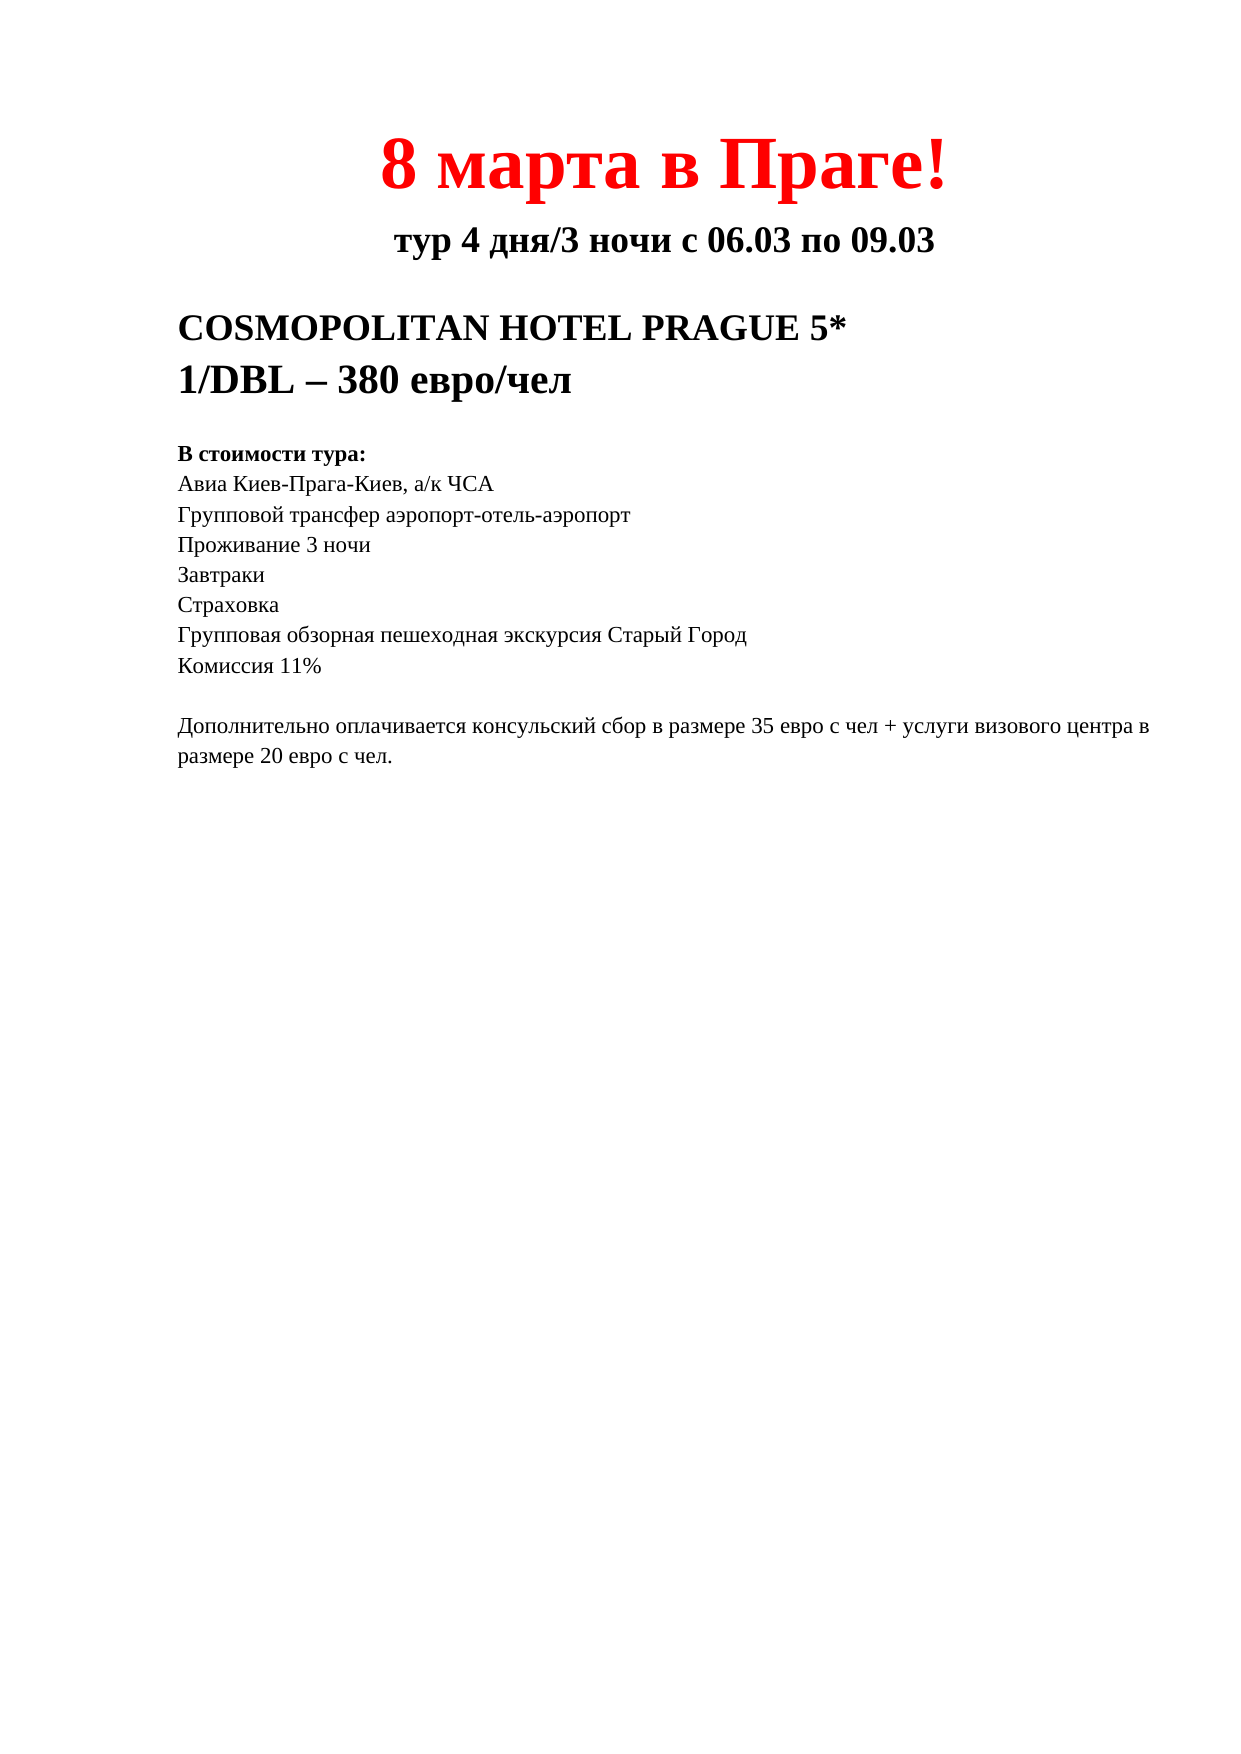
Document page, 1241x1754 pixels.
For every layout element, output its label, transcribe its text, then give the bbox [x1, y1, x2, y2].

text Завтраки [177, 561, 1152, 587]
text 8 марта в Праге! [177, 118, 1152, 204]
text Комиссия 11% [177, 652, 1152, 678]
text тур 4 дня/3 ночи с 06.03 по 09.03 [177, 217, 1152, 260]
text Страховка [177, 591, 1152, 618]
text Авиа Киев-Прага-Киев, а/к ЧСА [177, 471, 1152, 497]
text Проживание 3 ночи [177, 531, 1152, 557]
text COSMOPOLITAN HOTEL PRAGUE 5* [177, 305, 1152, 348]
text 1/DBL – 380 евро/чел [177, 355, 1152, 403]
text Групповой трансфер аэропорт-отель-аэропорт [177, 501, 1152, 527]
text Дополнительно оплачивается консульский сбор в размере 35 евро с чел + услуги визового центра в размере 20 евро с чел. [177, 712, 1152, 769]
text В стоимости тура: [177, 440, 1152, 467]
text Групповая обзорная пешеходная экскурсия Старый Город [177, 622, 1152, 648]
